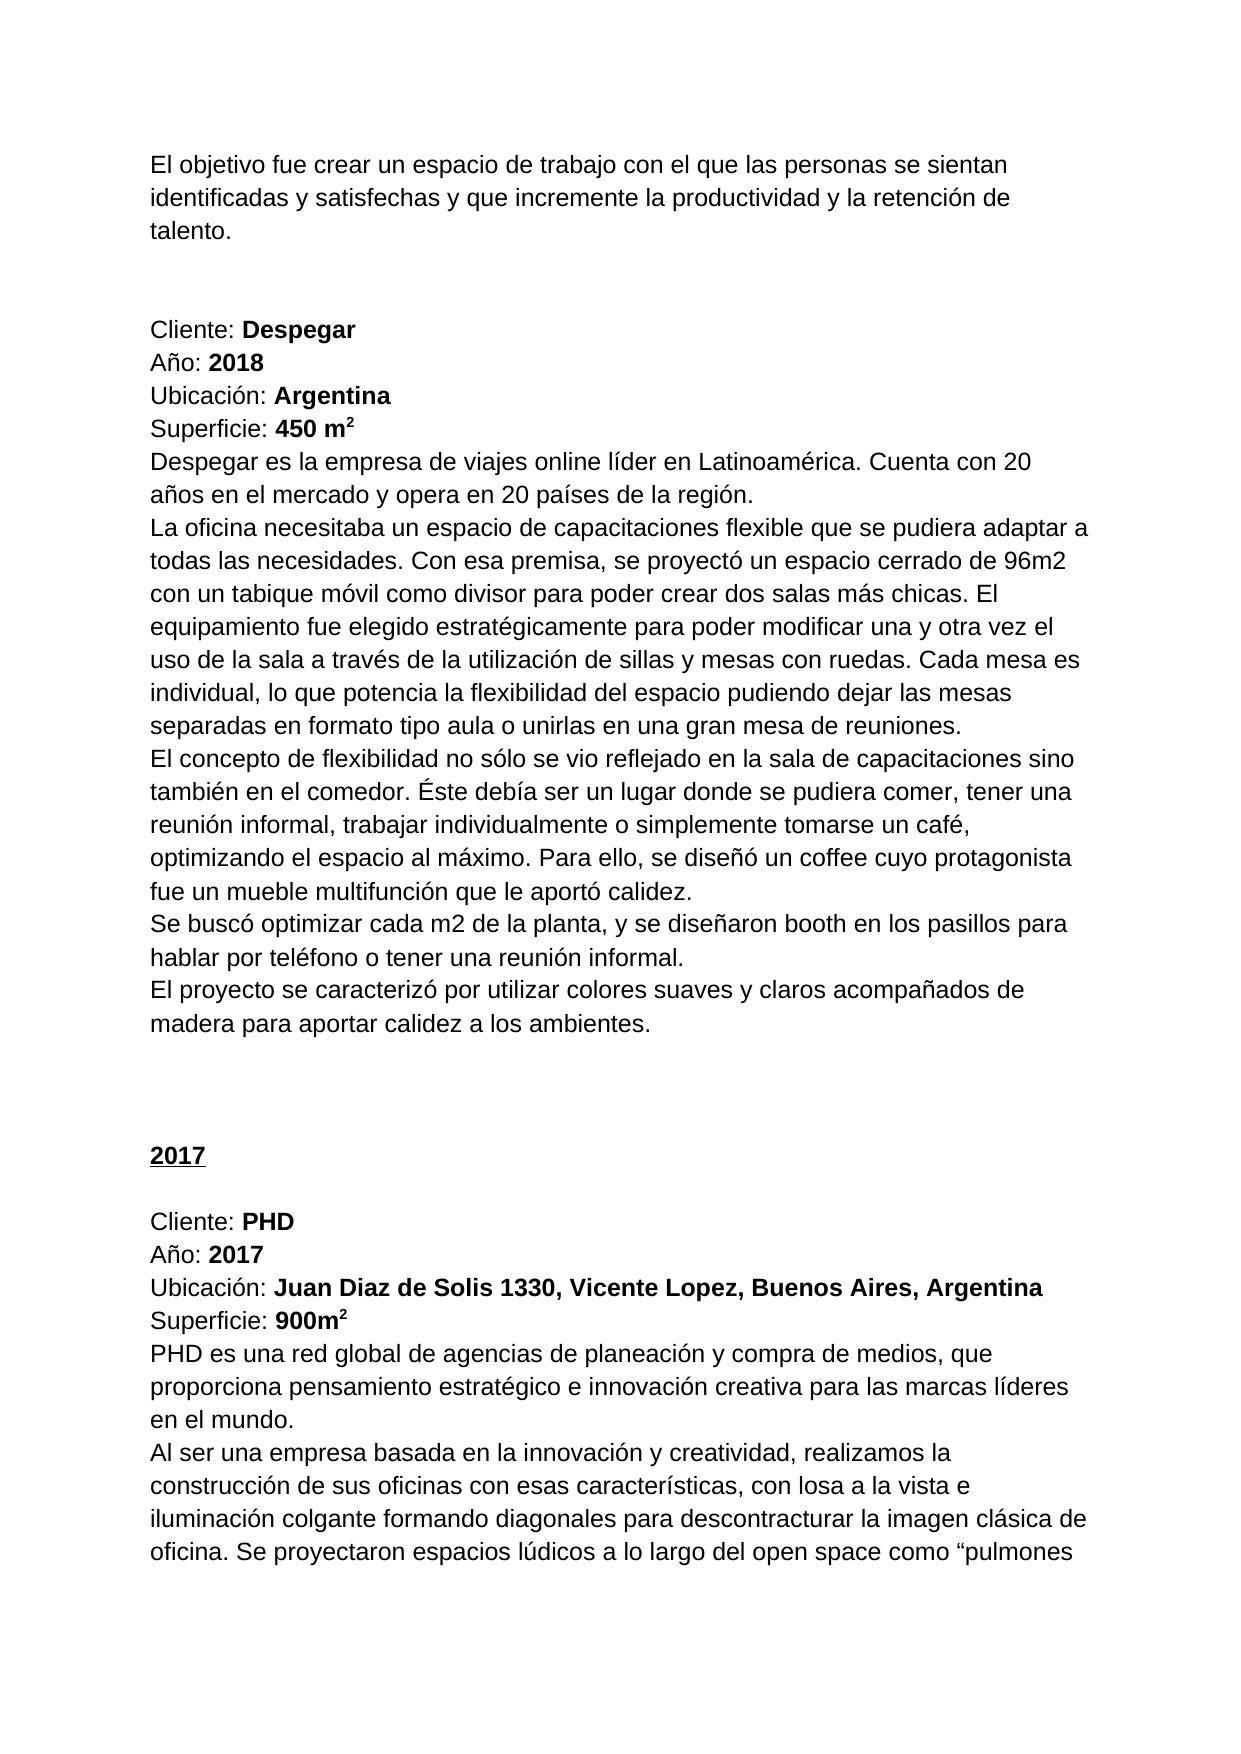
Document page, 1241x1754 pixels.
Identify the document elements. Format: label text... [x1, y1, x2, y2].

text El objetivo fue crear un espacio de trabajo con el que las personas se sientan identificadas y satisfechas y que incremente la productividad y la retención de talento. [150, 150, 1090, 245]
text Cliente: PHD [242, 1207, 1090, 1235]
text El concepto de flexibilidad no sólo se vio reflejado en la sala de capacitaciones sino también en el comedor. Éste debía ser un lugar donde se pudiera comer, tener una reunión informal, trabajar individualmente o simplemente tomarse un café, optimizando el espacio al máximo. Para ello, se diseñó un coffee cuyo protagonista fue un mueble multifunción que le aportó calidez. Se buscó optimizar cada m2 de la planta, y se diseñaron booth en los pasillos para hablar por teléfono o tener una reunión informal. [150, 744, 1090, 971]
text La oficina necesitaba un espacio de capacitaciones flexible que se pudiera adaptar a todas las necesidades. Con esa premisa, se proyectó un espacio cerrado de 96m2 con un tabique móvil como divisor para poder crear dos salas más chicas. El equipamiento fue elegido estratégicamente para poder modificar una y otra vez el uso de la sala a través de la utilización de sillas y mesas con ruedas. Cada mesa es individual, lo que potencia la flexibilidad del espacio pudiendo dejar las mesas separadas en formato tipo aula o unirlas en una gran mesa de reuniones. [150, 513, 1090, 740]
text PHD es una red global de agencias de planeación y compra de medios, que proporciona pensamiento estratégico e innovación creativa para las marcas líderes en el mundo. [150, 1339, 1090, 1433]
text El proyecto se caracterizó por utilizar colores suaves y claros acompañados de madera para aportar calidez a los ambientes. [150, 976, 1090, 1037]
text Año: 2017 [150, 1240, 1090, 1268]
text Superficie: 900m2 [150, 1306, 1090, 1334]
text Despegar es la empresa de viajes online líder en Latinoamérica. Cuenta con 20 años en el mercado y opera en 20 países de la región. [150, 447, 1090, 509]
text Año: 2018 [150, 348, 1090, 377]
text 2017 [150, 1141, 1090, 1169]
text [150, 1438, 1090, 1566]
text Ubicación: Argentina [267, 381, 1090, 410]
text Cliente: Despegar [150, 315, 1090, 344]
text Ubicación: Juan Diaz de Solis 1330, Vicente Lopez, Buenos Aires, Argentina [150, 1273, 1090, 1301]
text Superficie: 450 m2 [150, 414, 1090, 443]
